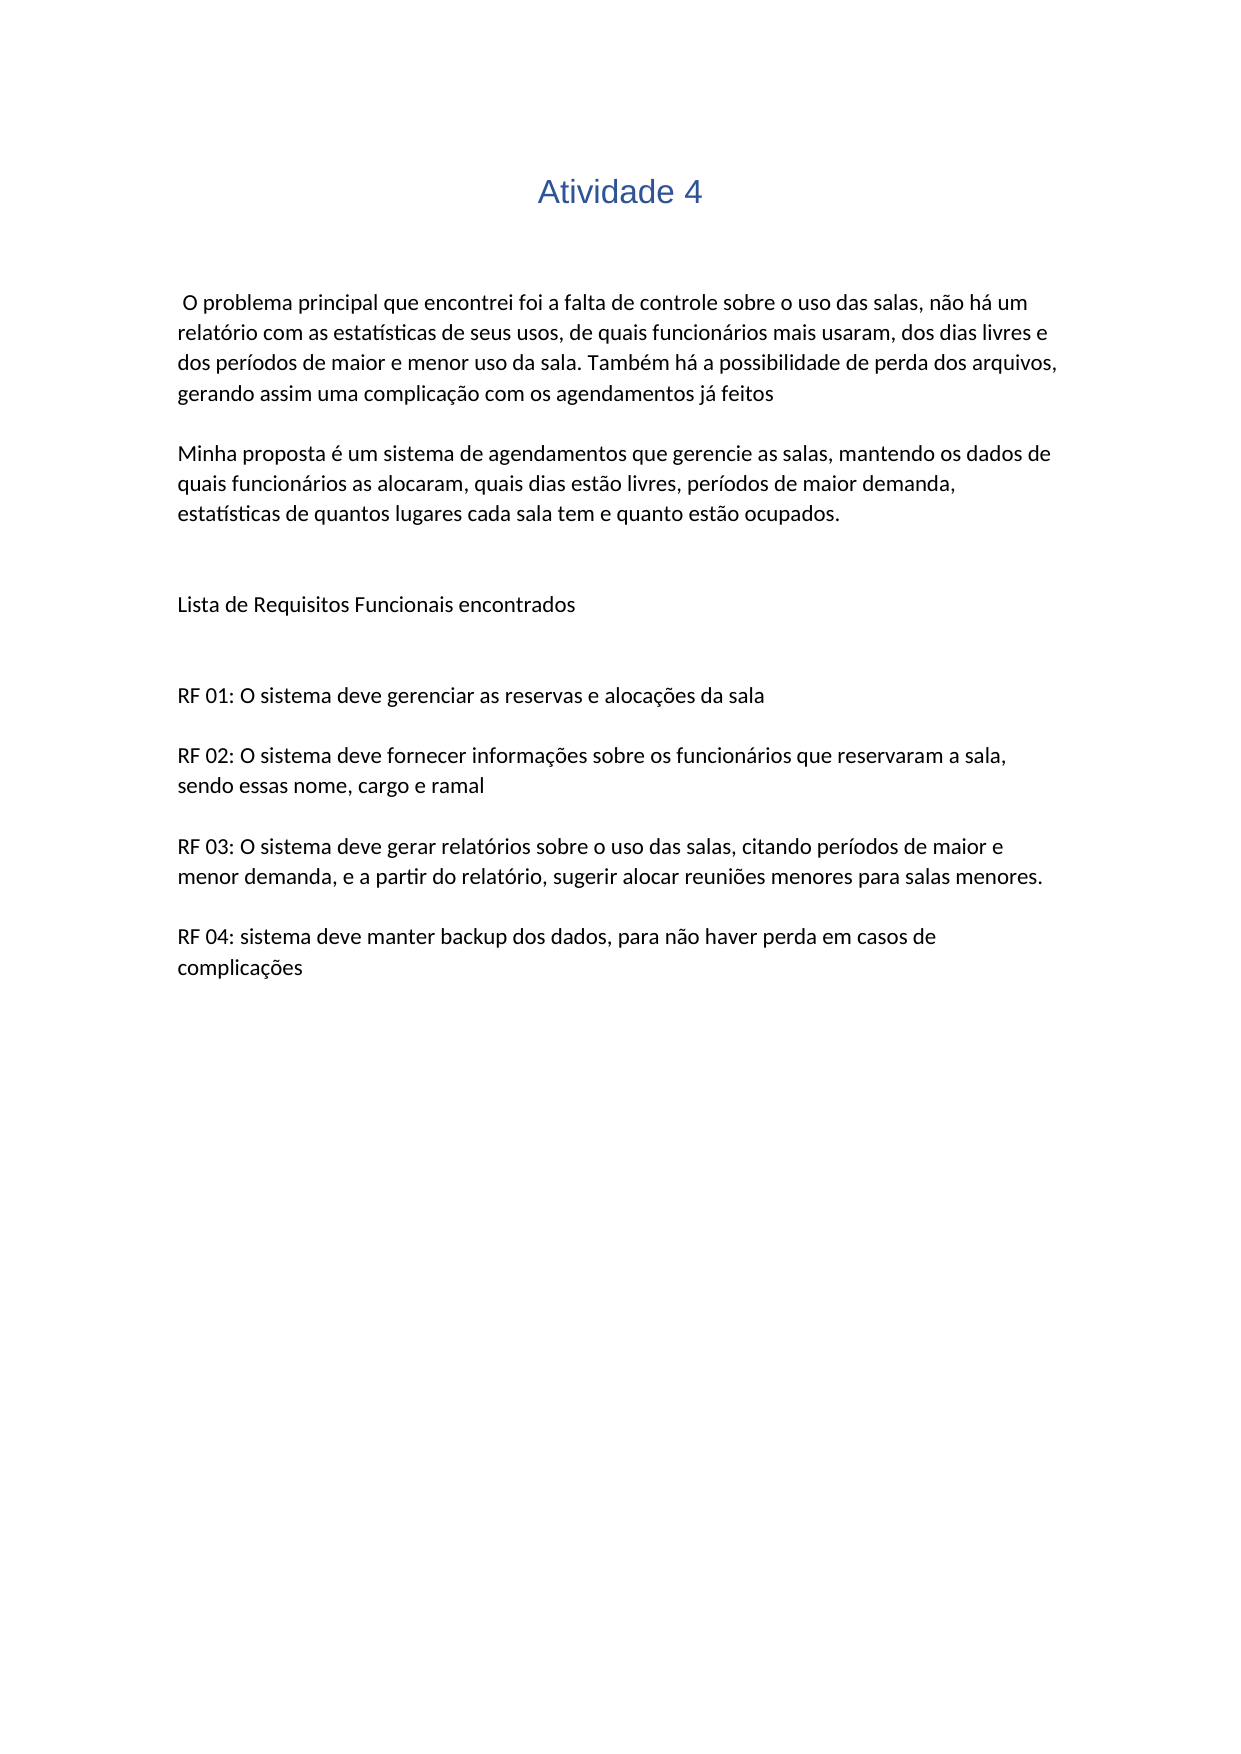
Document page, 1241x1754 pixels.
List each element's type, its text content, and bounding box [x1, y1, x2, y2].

text O problema principal que encontrei foi a falta de controle sobre o uso das salas, não há um relatório com as estatísticas de seus usos, de quais funcionários mais usaram, dos dias livres e dos períodos de maior e menor uso da sala. Também há a possibilidade de perda dos arquivos, gerando assim uma complicação com os agendamentos já feitos Minha proposta é um sistema de agendamentos que gerencie as salas, mantendo os dados de quais funcionários as alocaram, quais dias estão livres, períodos de maior demanda, estatísticas de quantos lugares cada sala tem e quanto estão ocupados. Lista de Requisitos Funcionais encontrados RF 01: O sistema deve gerenciar as reservas e alocações da sala RF 02: O sistema deve fornecer informações sobre os funcionários que reservaram a sala, sendo essas nome, cargo e ramal RF 03: O sistema deve gerar relatórios sobre o uso das salas, citando períodos de maior e menor demanda, e a partir do relatório, sugerir alocar reuniões menores para salas menores. RF 04: sistema deve manter backup dos dados, para não haver perda em casos de complicações [177, 288, 1063, 981]
subtitle Atividade 4 [177, 173, 1063, 211]
